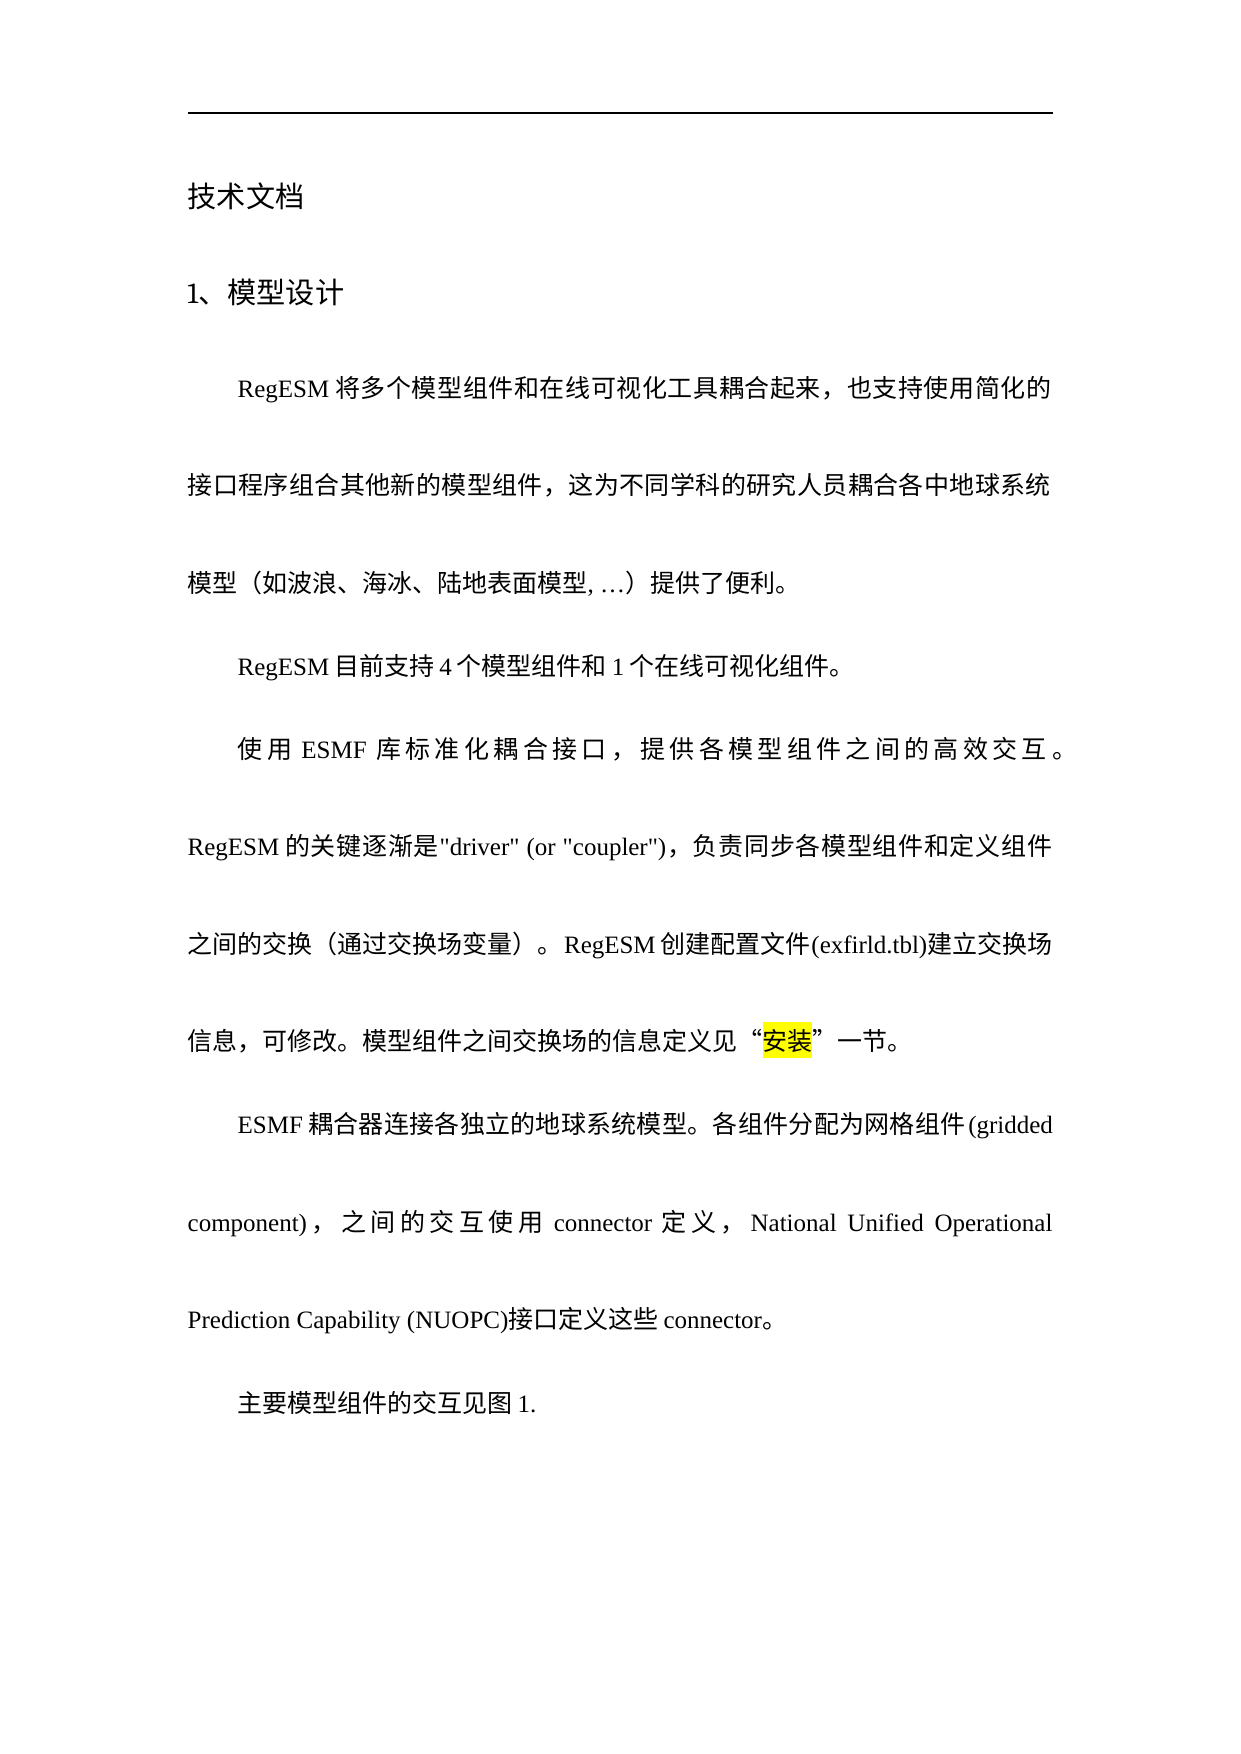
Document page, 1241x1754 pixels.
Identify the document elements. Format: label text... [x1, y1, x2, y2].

text RegESM将多个模型组件和在线可视化工具耦合起来，也支持使用简化的接口程序组合其他新的模型组件，这为不同学科的研究人员耦合各中地球系统模型（如波浪、海冰、陆地表面模型, …）提供了便利。 [187, 354, 1053, 614]
text 主要模型组件的交互见图1. [187, 1369, 1053, 1434]
subtitle 技术文档 [187, 162, 1053, 227]
text RegESM目前支持4个模型组件和1个在线可视化组件。 [187, 632, 1053, 697]
text 使用ESMF库标准化耦合接口，提供各模型组件之间的高效交互。RegESM的关键逐渐是"driver" (or "coupler")，负责同步各模型组件和定义组件之间的交换（通过交换场变量）。RegESM创建配置文件(exfirld.tbl)建立交换场信息，可修改。模型组件之间交换场的信息定义见“安装”一节。 [187, 715, 1053, 1072]
subtitle 1、模型设计 [187, 258, 1053, 323]
text ESMF耦合器连接各独立的地球系统模型。各组件分配为网格组件(gridded component)，之间的交互使用connector定义，National Unified Operational Prediction Capability (NUOPC)接口定义这些connector。 [187, 1091, 1053, 1351]
